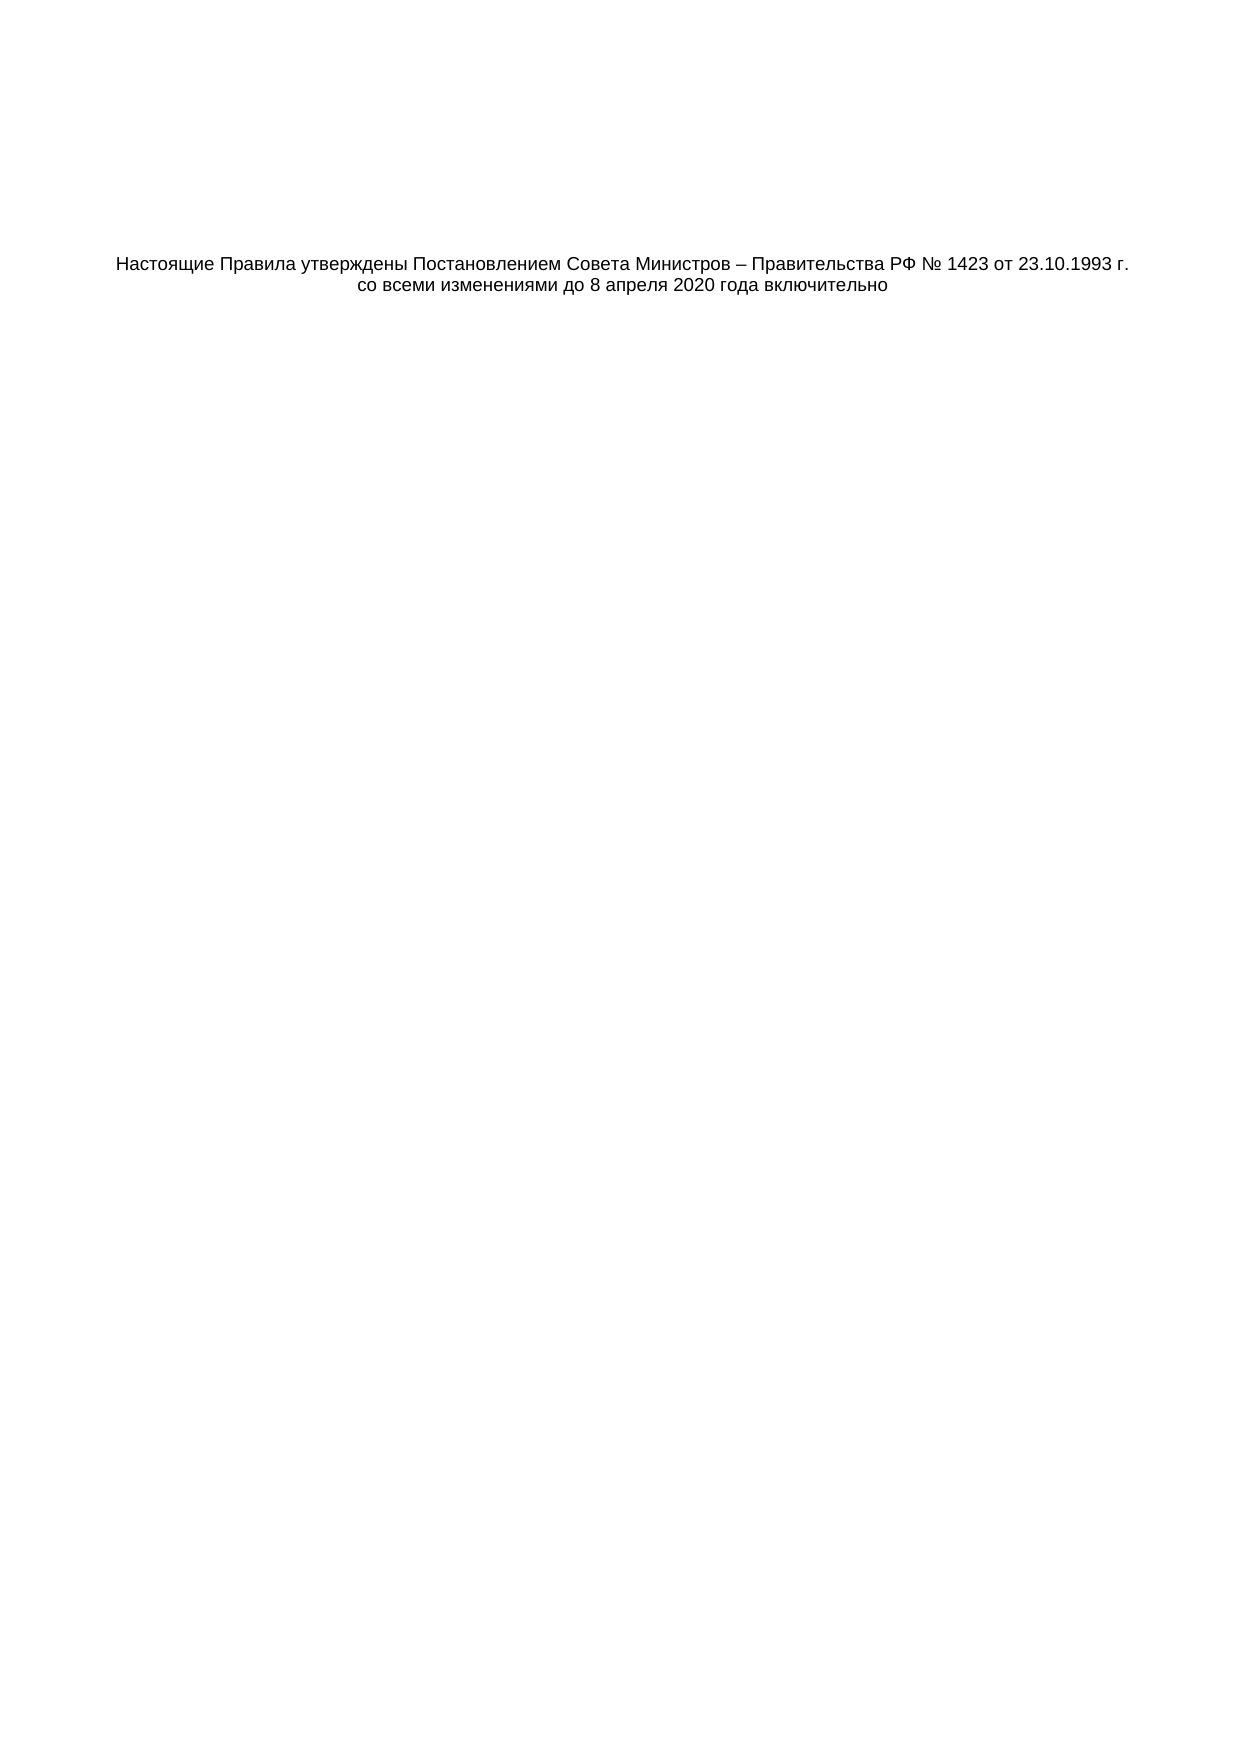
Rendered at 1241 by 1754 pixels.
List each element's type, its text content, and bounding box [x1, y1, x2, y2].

text Настоящие Правила утверждены Постановлением Совета Министров – Правительства РФ № 1423 от 23.10.1993 г. со всеми изменениями до 8 апреля 2020 года включительно [108, 252, 1137, 296]
